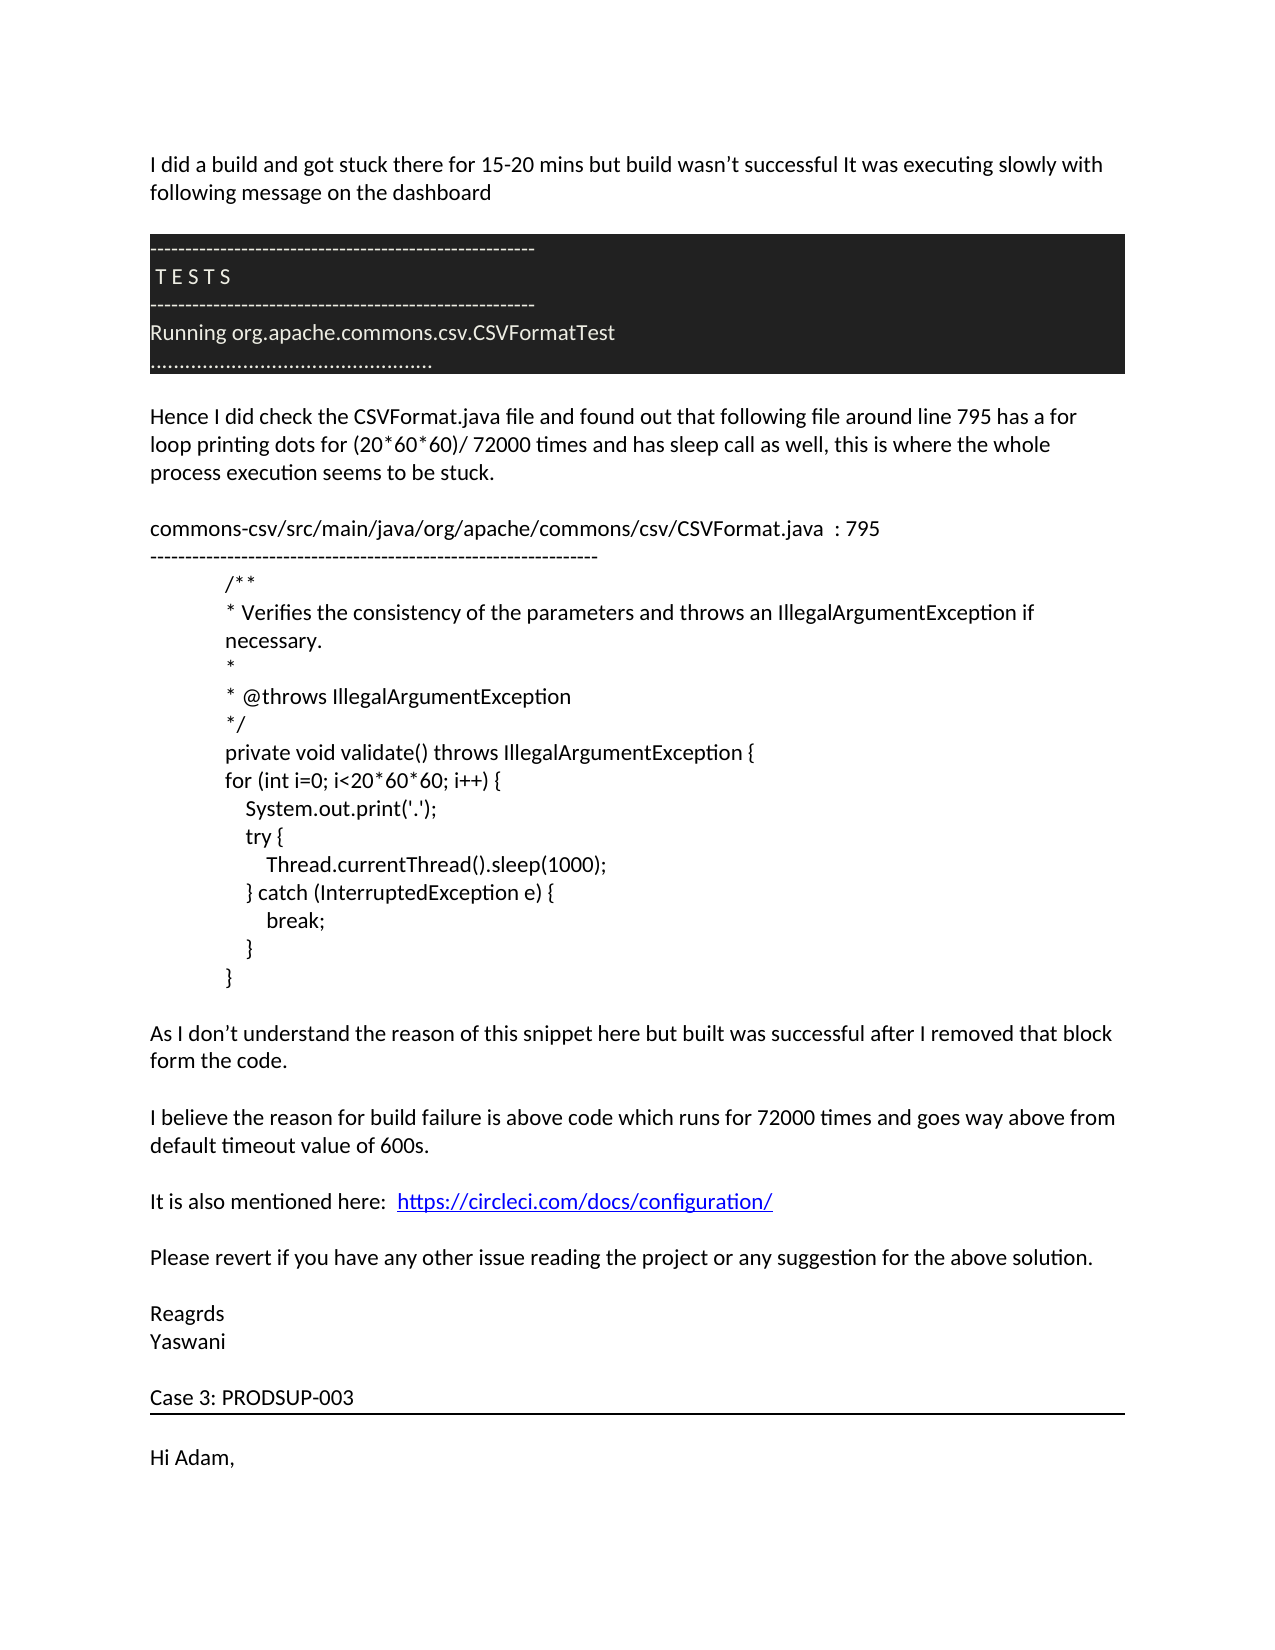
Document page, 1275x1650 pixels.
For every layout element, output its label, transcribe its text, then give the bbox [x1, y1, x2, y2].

text ------------------------------------------------------- [150, 234, 1125, 262]
text for (int i=0; i<20*60*60; i++) { [225, 766, 1125, 794]
text Hi Adam, [150, 1443, 1125, 1471]
text Hence I did check the CSVFormat.java file and found out that following file around line 795 has a for loop printing dots for (20*60*60)/ 72000 times and has sleep call as well, this is where the whole process execution seems to be stuck. [150, 402, 1125, 486]
text T E S T S [150, 262, 1125, 290]
text } [225, 934, 1125, 963]
text ................................................. [150, 346, 1125, 374]
text As I don’t understand the reason of this snippet here but built was successful after I removed that block form the code. [150, 1019, 1125, 1075]
text * [225, 654, 1125, 682]
text ------------------------------------------------------- [150, 290, 1125, 318]
text break; [225, 907, 1125, 934]
text I did a build and got stuck there for 15-20 mins but build wasn’t successful It was executing slowly with following message on the dashboard [150, 150, 1125, 206]
text Running org.apache.commons.csv.CSVFormatTest [150, 318, 1125, 346]
text Thread.currentThread().sleep(1000); [225, 851, 1125, 878]
text ---------------------------------------------------------------- [150, 542, 1125, 570]
text Yaswani [150, 1327, 1125, 1355]
text * @throws IllegalArgumentException [225, 682, 1125, 710]
text try { [225, 822, 1125, 851]
text * Verifies the consistency of the parameters and throws an IllegalArgumentException if necessary. [225, 598, 1125, 654]
text It is also mentioned here: https://circleci.com/docs/configuration/ [397, 1187, 1125, 1215]
text I believe the reason for build failure is above code which runs for 72000 times and goes way above from default timeout value of 600s. [150, 1103, 1125, 1159]
text Reagrds [150, 1299, 1125, 1327]
text Please revert if you have any other issue reading the project or any suggestion for the above solution. [150, 1243, 1125, 1271]
text commons-csv/src/main/java/org/apache/commons/csv/CSVFormat.java : 795 [150, 514, 1125, 542]
text It is also mentioned here: https://circleci.com/docs/configuration/ [150, 1187, 392, 1215]
text /** [225, 570, 1125, 598]
text */ [225, 710, 1125, 738]
text } [225, 963, 1125, 991]
text Case 3: PRODSUP-003 [150, 1383, 1125, 1413]
text private void validate() throws IllegalArgumentException { [225, 738, 1125, 766]
text System.out.print('.'); [225, 794, 1125, 822]
text } catch (InterruptedException e) { [225, 878, 1125, 907]
